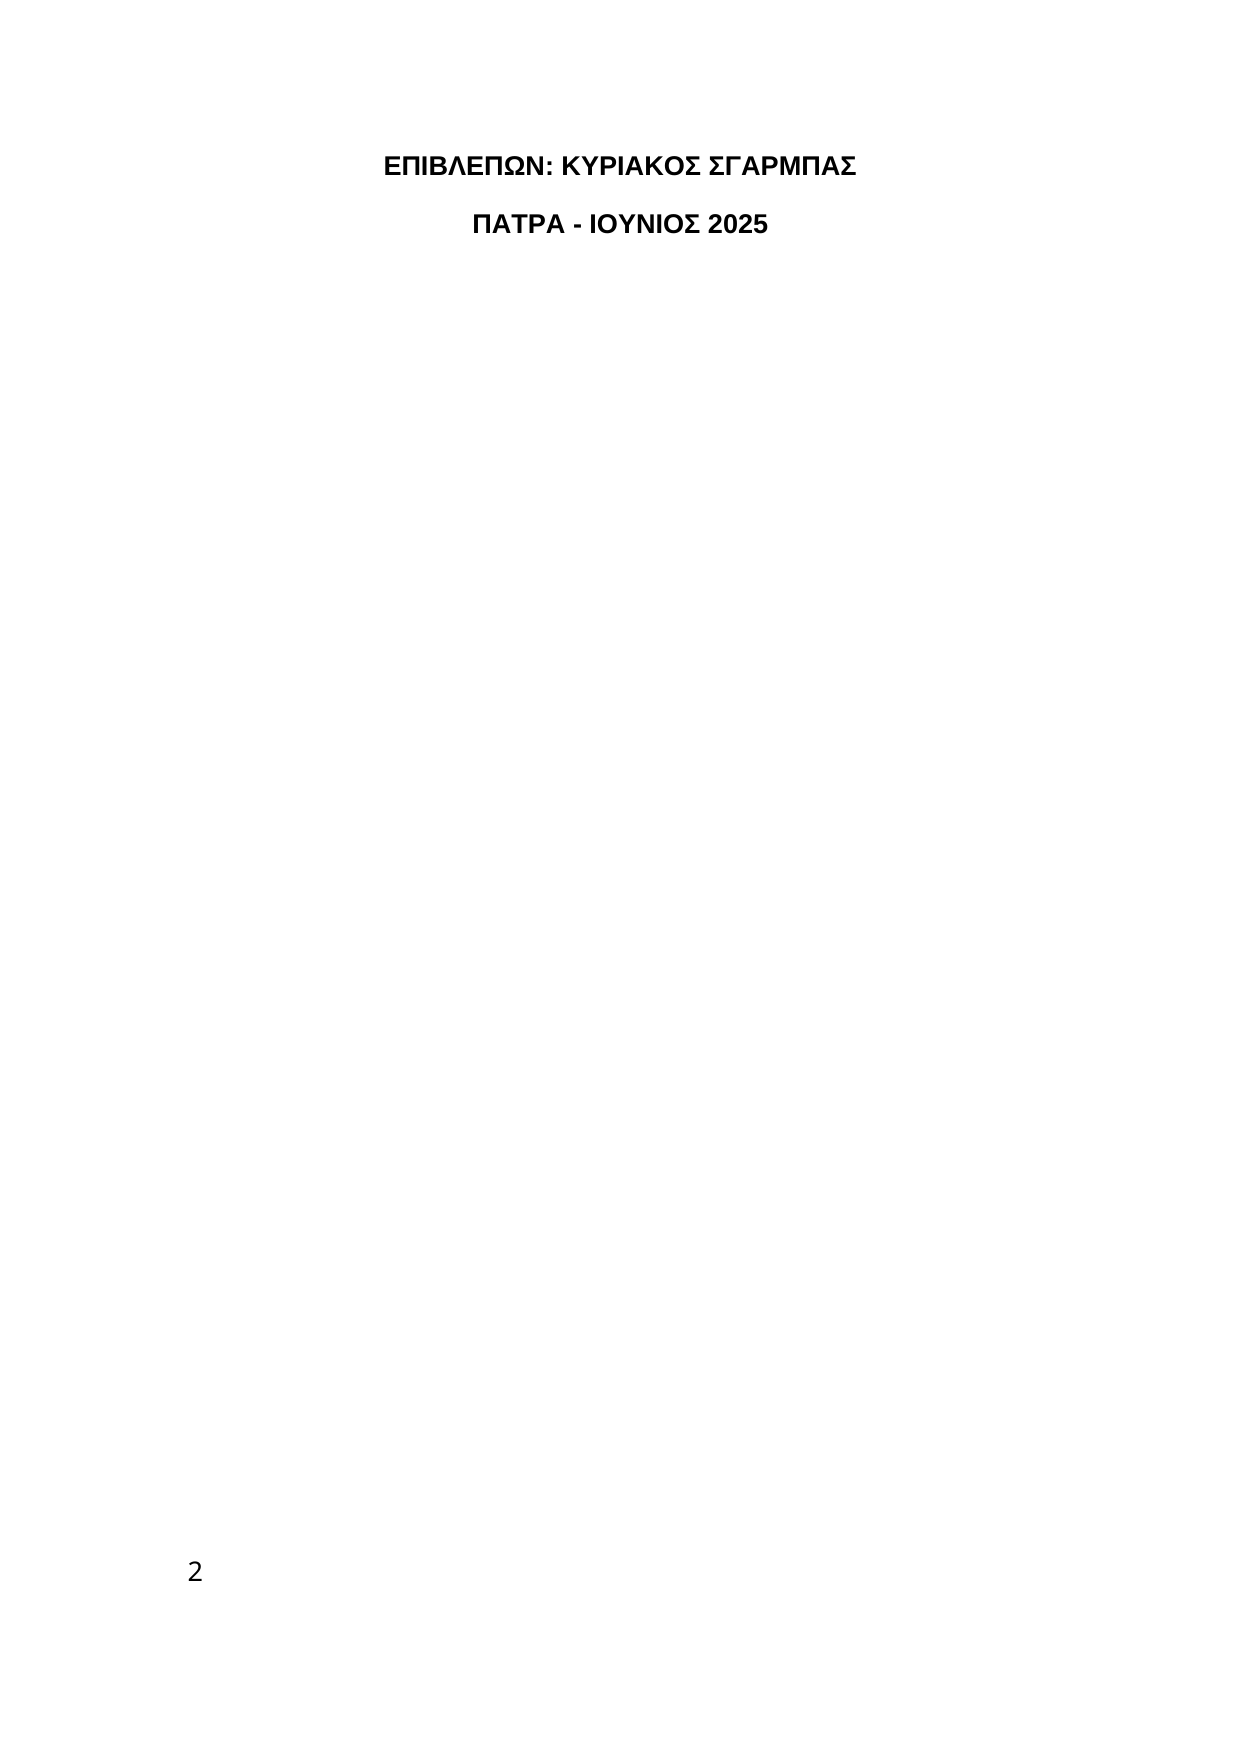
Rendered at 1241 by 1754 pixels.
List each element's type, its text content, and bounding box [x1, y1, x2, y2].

text ΕΠΙΒΛΕΠΩΝ: ΚΥΡΙΑΚΟΣ ΣΓΑΡΜΠΑΣ [187, 150, 1053, 181]
text ΠΑΤΡΑ - ΙΟΥΝΙΟΣ 2025 [187, 208, 1053, 239]
